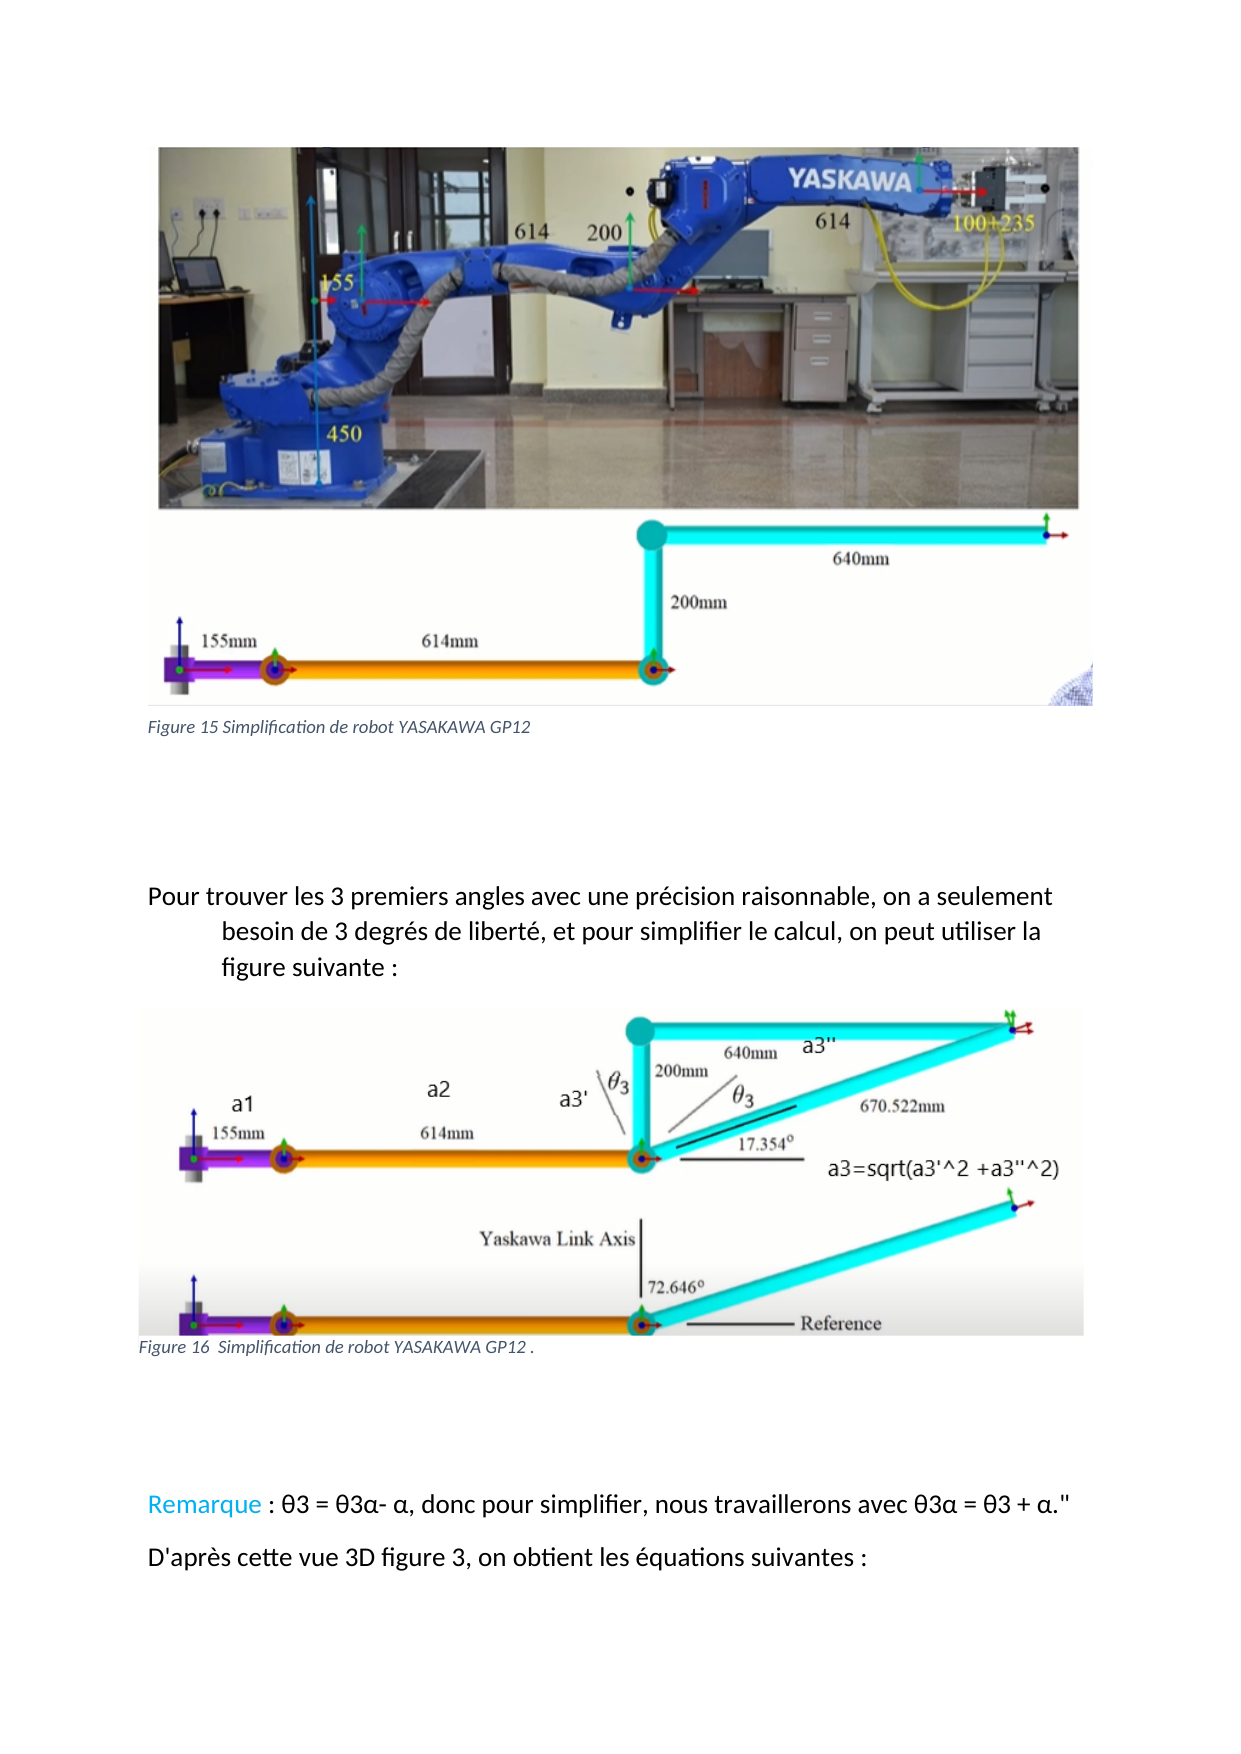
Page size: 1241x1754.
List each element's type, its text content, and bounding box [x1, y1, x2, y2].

text Pour trouver les 3 premiers angles avec une précision raisonnable, on a seulement besoin de 3 degrés de liberté, et pour simplifier le calcul, on peut utiliser la figure suivante : [148, 879, 1093, 983]
text Remarque : θ3 = θ3α- α, donc pour simplifier, nous travaillerons avec θ3α = θ3 + α." [148, 1487, 1093, 1521]
picture [147, 147, 1093, 706]
text D'après cette vue 3D figure 3, on obtient les équations suivantes : [148, 1540, 1093, 1573]
picture [138, 1008, 1084, 1335]
